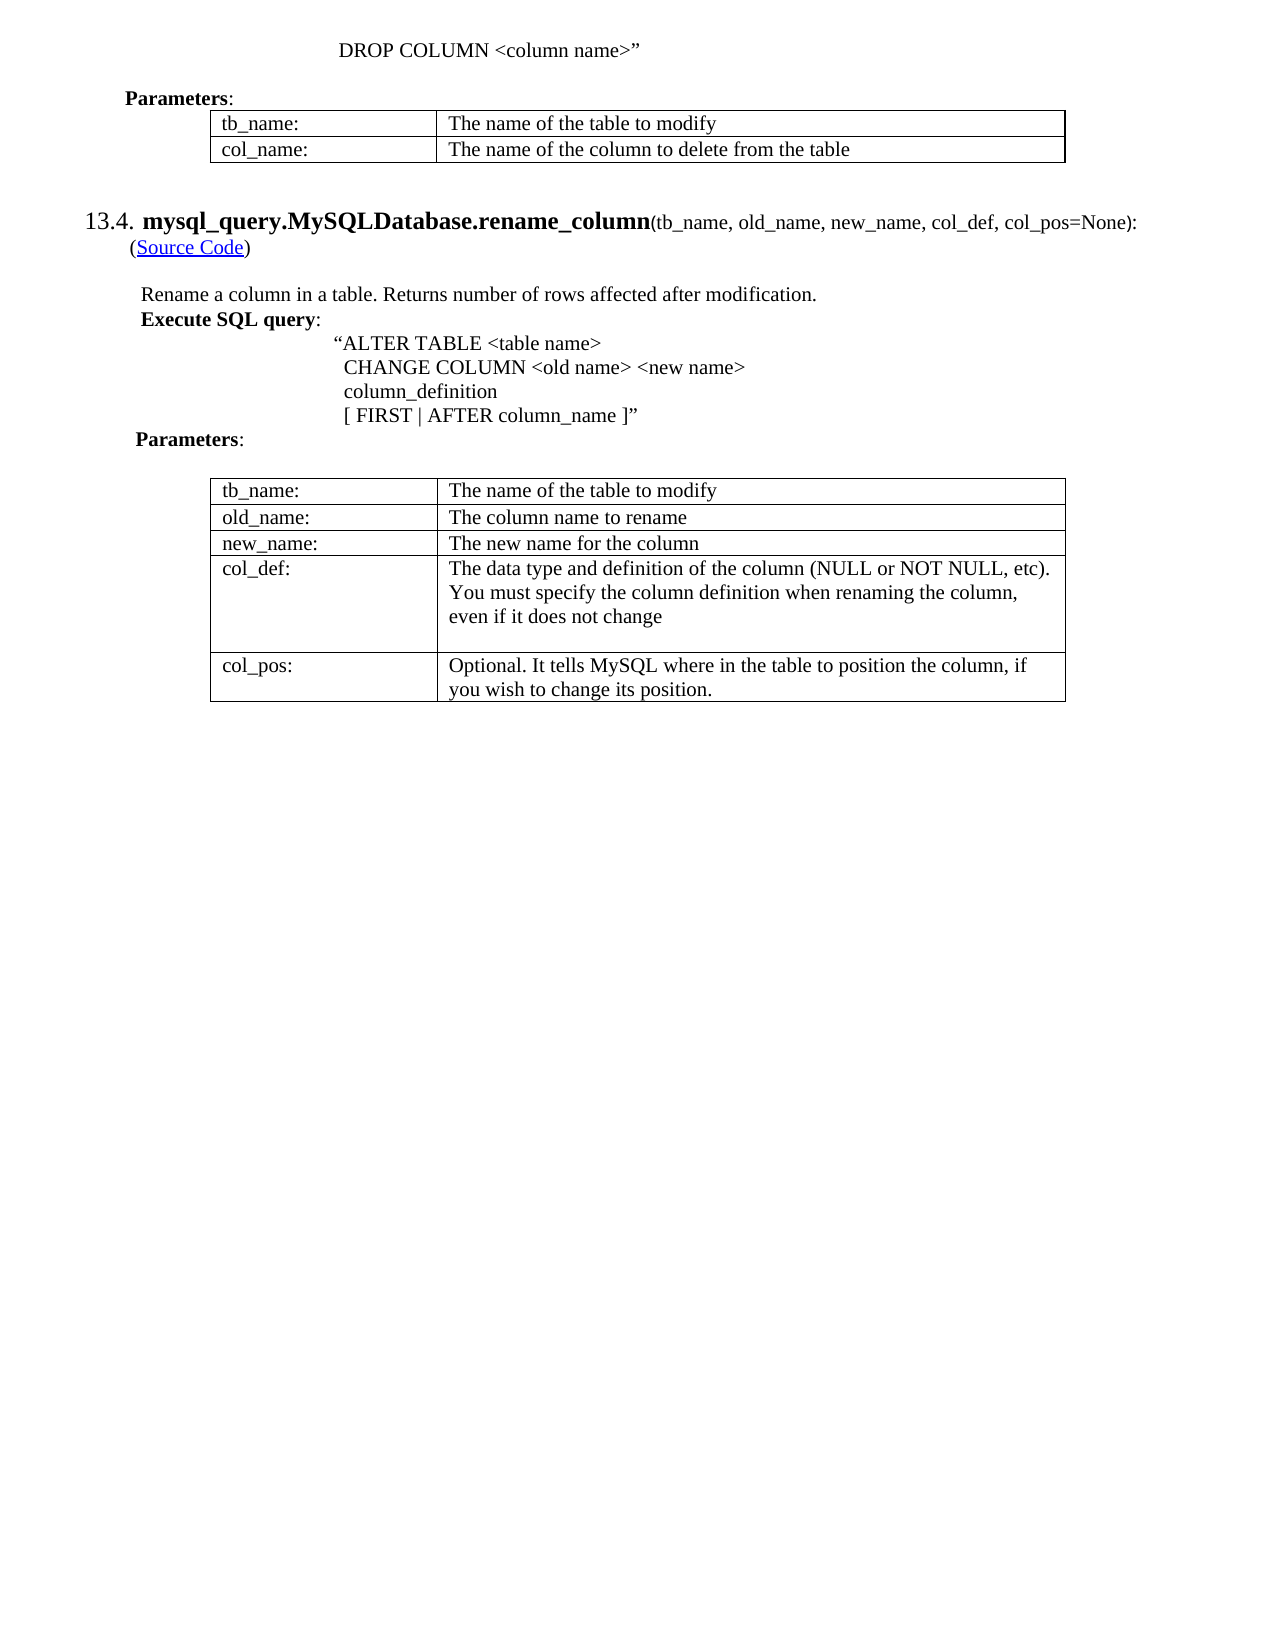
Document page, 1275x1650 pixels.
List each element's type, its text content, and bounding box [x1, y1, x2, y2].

table_cell old_name: [211, 505, 437, 530]
table_header tb_name: [211, 111, 436, 136]
table_cell col_pos: [211, 653, 437, 701]
table_header The name of the table to modify [437, 111, 1064, 136]
text Rename a column in a table. Returns number of rows affected after modification. Execute SQL query: “ALTER TABLE <table name> [47, 282, 1200, 354]
text CHANGE COLUMN <old name> <new name> column_definition [ FIRST | AFTER column_name ]” Parameters: [47, 354, 1200, 451]
table_header tb_name: [211, 479, 437, 504]
table_cell The column name to rename [438, 505, 1065, 530]
text Execute SQL query: “ALTER TABLE <table name> DROP COLUMN <column name>” Parameters: [47, 37, 1200, 110]
table_cell The data type and definition of the column (NULL or NOT NULL, etc). You must specify the column definition when renaming the column, even if it does not change [438, 556, 1065, 652]
table_cell The name of the column to delete from the table [437, 137, 1064, 162]
list mysql_query.MySQLDatabase.rename_column(tb_name, old_name, new_name, col_def, col_pos=None): (Source Code) [84, 206, 1200, 282]
table_cell col_def: [211, 556, 437, 652]
table_header The name of the table to modify [438, 479, 1065, 504]
table_cell The new name for the column [438, 531, 1065, 555]
table_cell new_name: [211, 531, 437, 555]
table_cell col_name: [211, 137, 436, 162]
table_cell Optional. It tells MySQL where in the table to position the column, if you wish to change its position. [438, 653, 1065, 701]
